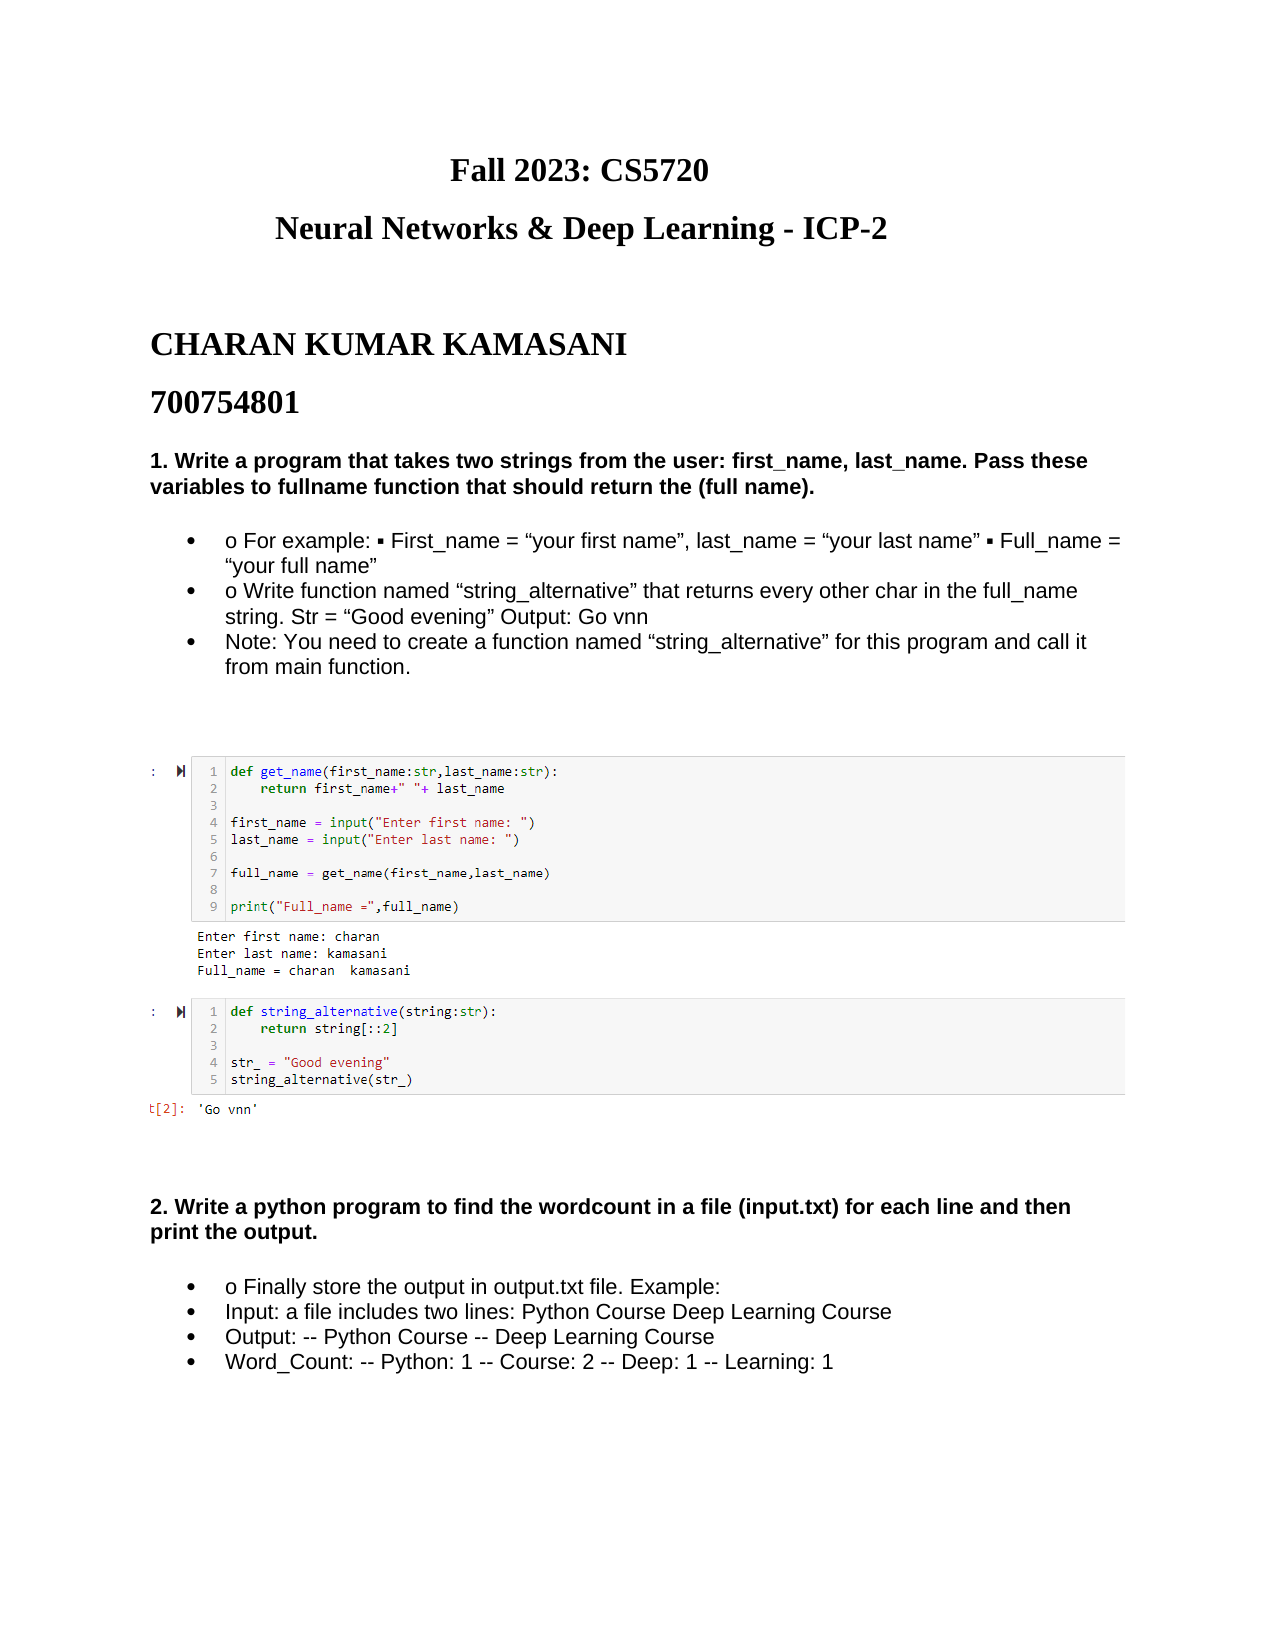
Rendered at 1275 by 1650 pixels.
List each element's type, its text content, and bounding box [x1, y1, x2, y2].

text CHARAN KUMAR KAMASANI [150, 324, 1125, 362]
text 1. Write a program that takes two strings from the user: first_name, last_name. Pass these variables to fullname function that should return the (full name). [150, 448, 1125, 499]
list o Write function named “string_alternative” that returns every other char in the full_name string. Str = “Good evening” Output: Go vnn [187, 578, 1125, 629]
text 2. Write a python program to find the wordcount in a file (input.txt) for each line and then print the output. [150, 1194, 1125, 1244]
picture [150, 753, 1125, 1122]
text 700754801 [150, 382, 1125, 420]
list o Finally store the output in output.txt file. Example: [187, 1273, 1125, 1299]
list Word_Count: -- Python: 1 -- Course: 2 -- Deep: 1 -- Learning: 1 [187, 1349, 1125, 1374]
text Fall 2023: CS5720 [150, 150, 1125, 188]
list Input: a file includes two lines: Python Course Deep Learning Course [187, 1299, 1125, 1324]
list Note: You need to create a function named “string_alternative” for this program and call it from main function. [187, 629, 1125, 679]
list Output: -- Python Course -- Deep Learning Course [187, 1324, 1125, 1349]
list o For example: ▪ First_name = “your first name”, last_name = “your last name” ▪ Full_name = “your full name” [187, 528, 1125, 578]
text Neural Networks & Deep Learning - ICP-2 [150, 208, 1125, 246]
